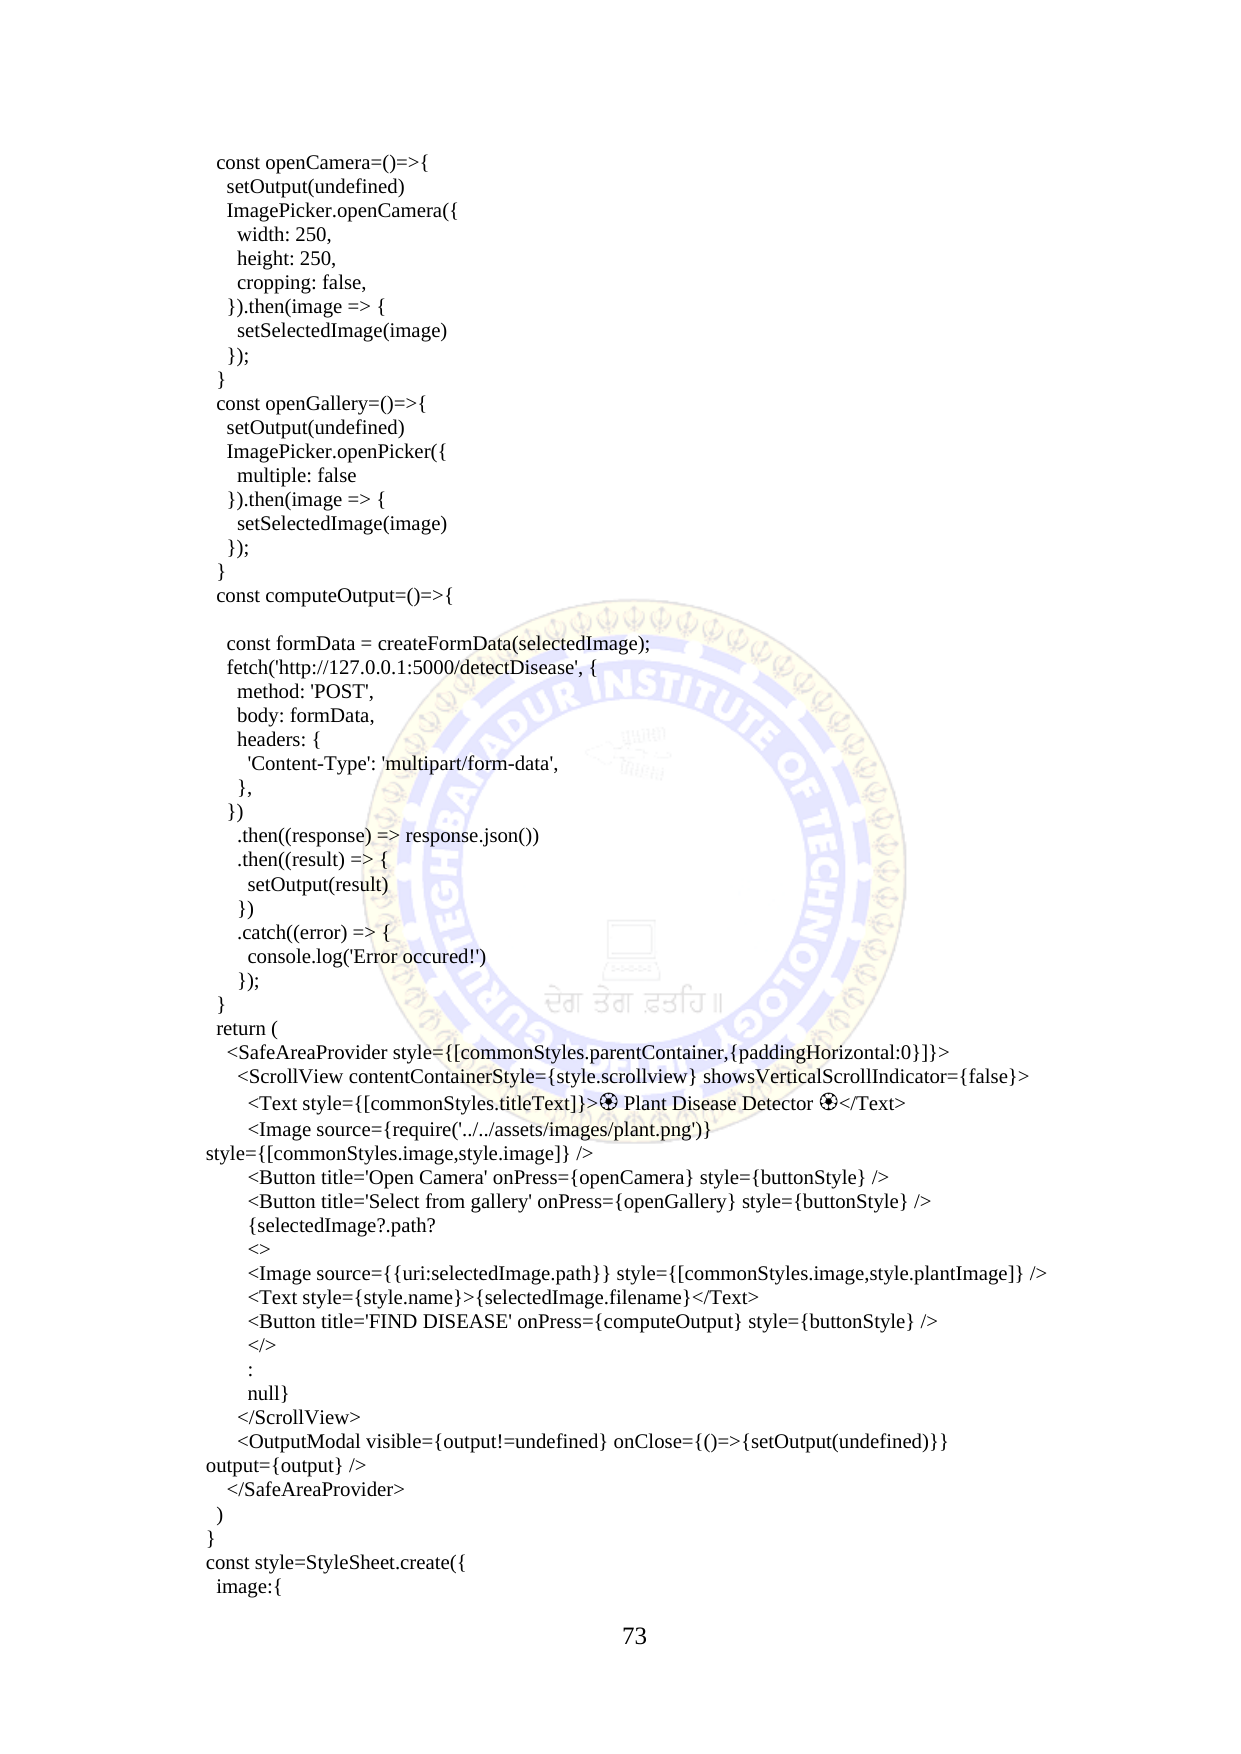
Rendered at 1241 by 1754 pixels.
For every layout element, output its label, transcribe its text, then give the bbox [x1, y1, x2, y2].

text method: 'POST', [206, 679, 1063, 703]
text setOutput(undefined) [206, 415, 1063, 439]
text const computeOutput=()=>{ [206, 583, 1063, 607]
text setSelectedImage(image) [206, 511, 1063, 535]
text height: 250, [206, 246, 1063, 270]
text setOutput(undefined) [206, 174, 1063, 198]
text const formData = createFormData(selectedImage); [206, 631, 1063, 655]
text fetch('http://127.0.0.1:5000/detectDisease', { [206, 655, 1063, 679]
text width: 250, [206, 222, 1063, 246]
text </ScrollView> [206, 1405, 1063, 1429]
text : [206, 1357, 1063, 1381]
text 'Content-Type': 'multipart/form-data', [206, 751, 1063, 775]
text <> [206, 1237, 1063, 1261]
text console.log('Error occured!') [206, 944, 1063, 968]
text }) [206, 799, 1063, 823]
text } [206, 367, 1063, 391]
text <SafeAreaProvider style={[commonStyles.parentContainer,{paddingHorizontal:0}]}> [206, 1040, 1063, 1064]
text const openCamera=()=>{ [206, 150, 1063, 174]
text <Text style={style.name}>{selectedImage.filename}</Text> [206, 1285, 1063, 1309]
text }).then(image => { [206, 294, 1063, 318]
text ImagePicker.openCamera({ [206, 198, 1063, 222]
text <OutputModal visible={output!=undefined} onClose={()=>{setOutput(undefined)}} output={output} /> [206, 1429, 1063, 1477]
text }) [206, 896, 1063, 919]
text </> [206, 1333, 1063, 1357]
text }).then(image => { [206, 487, 1063, 511]
text setSelectedImage(image) [206, 318, 1063, 342]
text <Text style={[commonStyles.titleText]}>🏵️ Plant Disease Detector 🏵️</Text> [206, 1088, 1063, 1116]
text null} [206, 1381, 1063, 1405]
text setOutput(result) [206, 871, 1063, 896]
text }); [206, 342, 1063, 367]
text <Image source={{uri:selectedImage.path}} style={[commonStyles.image,style.plantImage]} /> [206, 1261, 1063, 1285]
text }); [206, 535, 1063, 559]
text </SafeAreaProvider> [206, 1477, 1063, 1501]
text .then((response) => response.json()) [206, 823, 1063, 847]
text {selectedImage?.path? [206, 1213, 1063, 1237]
text image:{ [206, 1574, 1063, 1598]
text }, [206, 775, 1063, 799]
text <ScrollView contentContainerStyle={style.scrollview} showsVerticalScrollIndicator={false}> [206, 1064, 1063, 1088]
text ImagePicker.openPicker({ [206, 439, 1063, 463]
text const style=StyleSheet.create({ [206, 1549, 1063, 1574]
text } [206, 992, 1063, 1016]
text return ( [206, 1016, 1063, 1040]
text headers: { [206, 727, 1063, 751]
text const openGallery=()=>{ [206, 391, 1063, 415]
text multiple: false [206, 463, 1063, 487]
text <Button title='Select from gallery' onPress={openGallery} style={buttonStyle} /> [206, 1189, 1063, 1213]
text }); [206, 968, 1063, 992]
text body: formData, [206, 703, 1063, 727]
text } [206, 559, 1063, 583]
text .catch((error) => { [206, 919, 1063, 944]
text ) [206, 1501, 1063, 1526]
text <Image source={require('../../assets/images/plant.png')} style={[commonStyles.image,style.image]} /> [206, 1116, 1063, 1164]
text .then((result) => { [206, 847, 1063, 871]
text cropping: false, [206, 270, 1063, 294]
text <Button title='FIND DISEASE' onPress={computeOutput} style={buttonStyle} /> [206, 1309, 1063, 1333]
text <Button title='Open Camera' onPress={openCamera} style={buttonStyle} /> [206, 1164, 1063, 1189]
text } [206, 1526, 1063, 1549]
